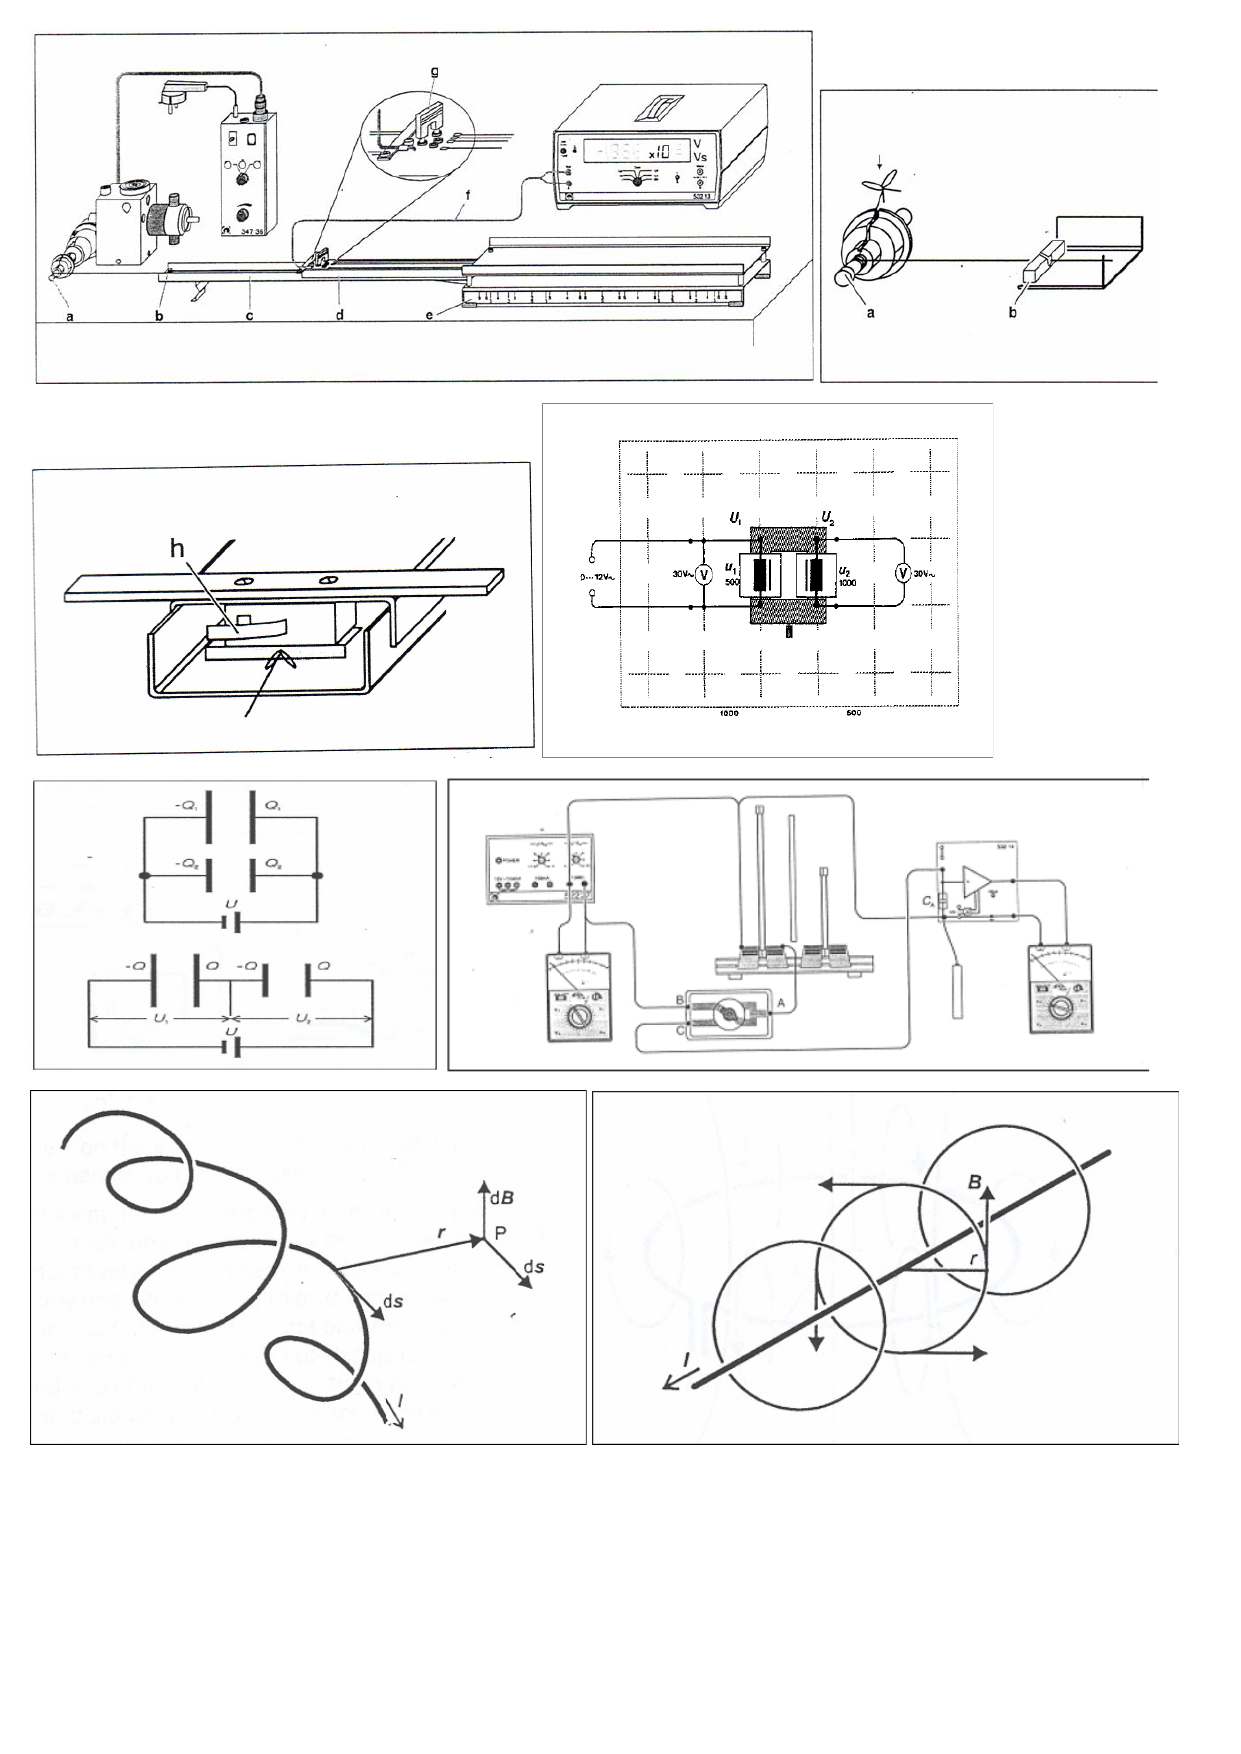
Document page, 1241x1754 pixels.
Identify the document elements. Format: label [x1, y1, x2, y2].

picture [591, 1090, 1179, 1445]
picture [29, 1090, 587, 1445]
